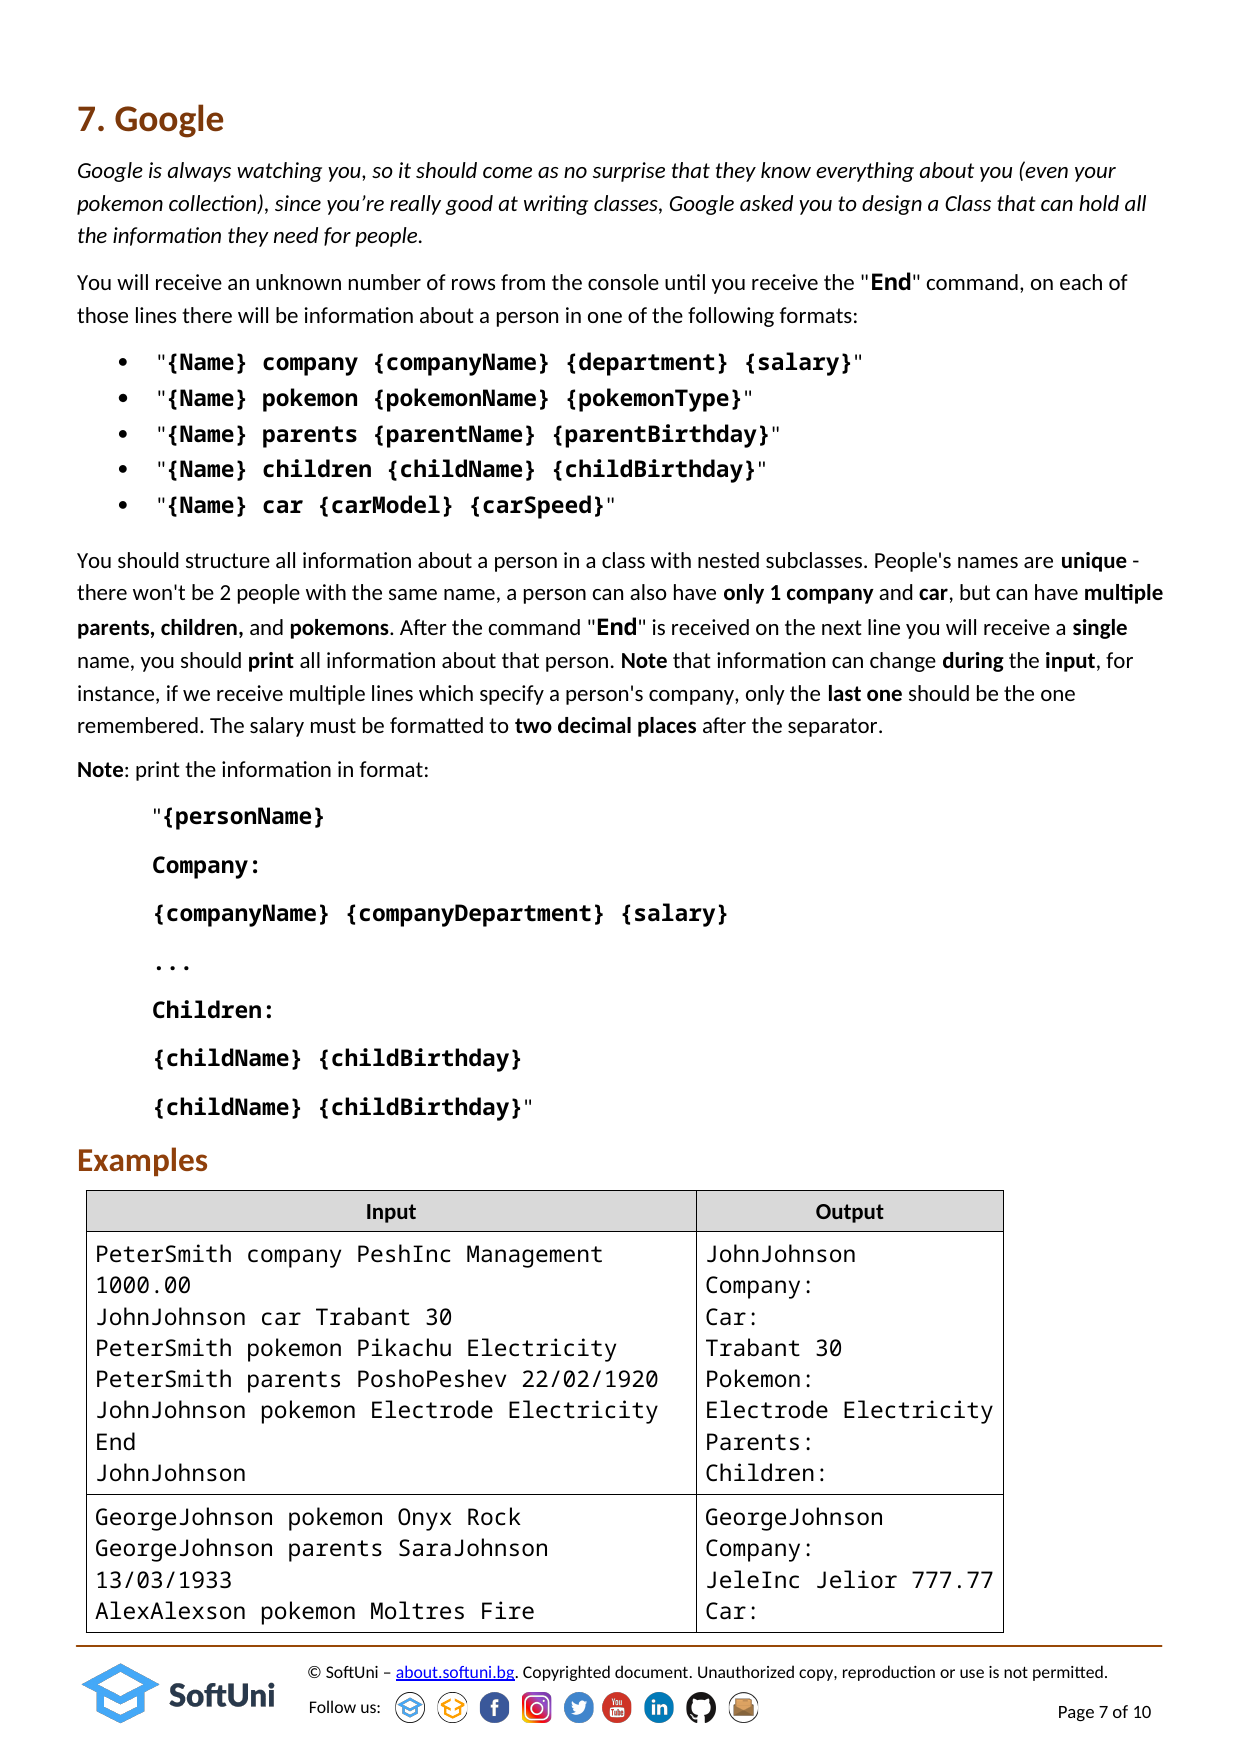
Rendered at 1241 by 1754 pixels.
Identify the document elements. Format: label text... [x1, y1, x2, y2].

table_header Output [697, 1191, 1003, 1231]
list "{Name} car {carModel} {carSpeed}" [119, 489, 1163, 521]
list "{Name} parents {parentName} {parentBirthday}" [119, 417, 1163, 449]
subtitle Examples [77, 1139, 1163, 1180]
picture [644, 1692, 653, 1701]
text {childName} {childBirthday}" [77, 1091, 1163, 1122]
picture [564, 1692, 594, 1723]
picture [479, 1692, 510, 1723]
table_cell JohnJohnson Company: Car: Trabant 30 Pokemon: Electrode Electricity Parents: Children: [697, 1232, 1003, 1494]
text Google is always watching you, so it should come as no surprise that they know everything about you (even your pokemon collection), since you’re really good at writing classes, Google asked you to design a Class that can hold all the information they need for people. [77, 156, 1163, 249]
picture [658, 1705, 667, 1714]
picture [665, 1692, 674, 1701]
text Children: [77, 994, 1163, 1025]
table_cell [697, 1495, 1003, 1632]
subtitle Google [77, 95, 1163, 141]
picture [75, 1658, 281, 1729]
picture [602, 1692, 632, 1723]
picture [395, 1692, 425, 1723]
picture [644, 1714, 653, 1723]
text {companyName} {companyDepartment} {salary} [77, 897, 1163, 928]
text Note: print the information in format: [77, 756, 1163, 783]
list "{Name} company {companyName} {department} {salary}" [119, 346, 1163, 377]
table_header Input [87, 1191, 696, 1231]
list "{Name} children {childName} {childBirthday}" [119, 453, 1163, 485]
picture [686, 1692, 716, 1723]
text Company: [77, 849, 1163, 880]
text {childName} {childBirthday} [77, 1042, 1163, 1074]
text ... [77, 946, 1163, 977]
text You will receive an unknown number of rows from the console until you receive the "End" command, on each of those lines there will be information about a person in one of the following formats: [77, 266, 1163, 329]
text You should structure all information about a person in a class with nested subclasses. People's names are unique - there won't be 2 people with the same name, a person can also have only 1 company and car, but can have multiple parents, children, and pokemons. After the command "End" is received on the next line you will receive a single name, you should print all information about that person. Note that information can change during the input, for instance, if we receive multiple lines which specify a person's company, only the last one should be the one remembered. The salary must be formatted to two decimal places after the separator. [77, 546, 1163, 739]
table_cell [87, 1495, 696, 1632]
text "{personName} [77, 800, 1163, 831]
picture [437, 1692, 468, 1723]
picture [522, 1692, 552, 1723]
picture [728, 1692, 759, 1723]
picture [665, 1714, 674, 1723]
table_cell PeterSmith company PeshInc Management 1000.00 JohnJohnson car Trabant 30 PeterSmith pokemon Pikachu Electricity PeterSmith parents PoshoPeshev 22/02/1920 JohnJohnson pokemon Electrode Electricity End JohnJohnson [87, 1232, 696, 1494]
list "{Name} pokemon {pokemonName} {pokemonType}" [119, 382, 1163, 413]
